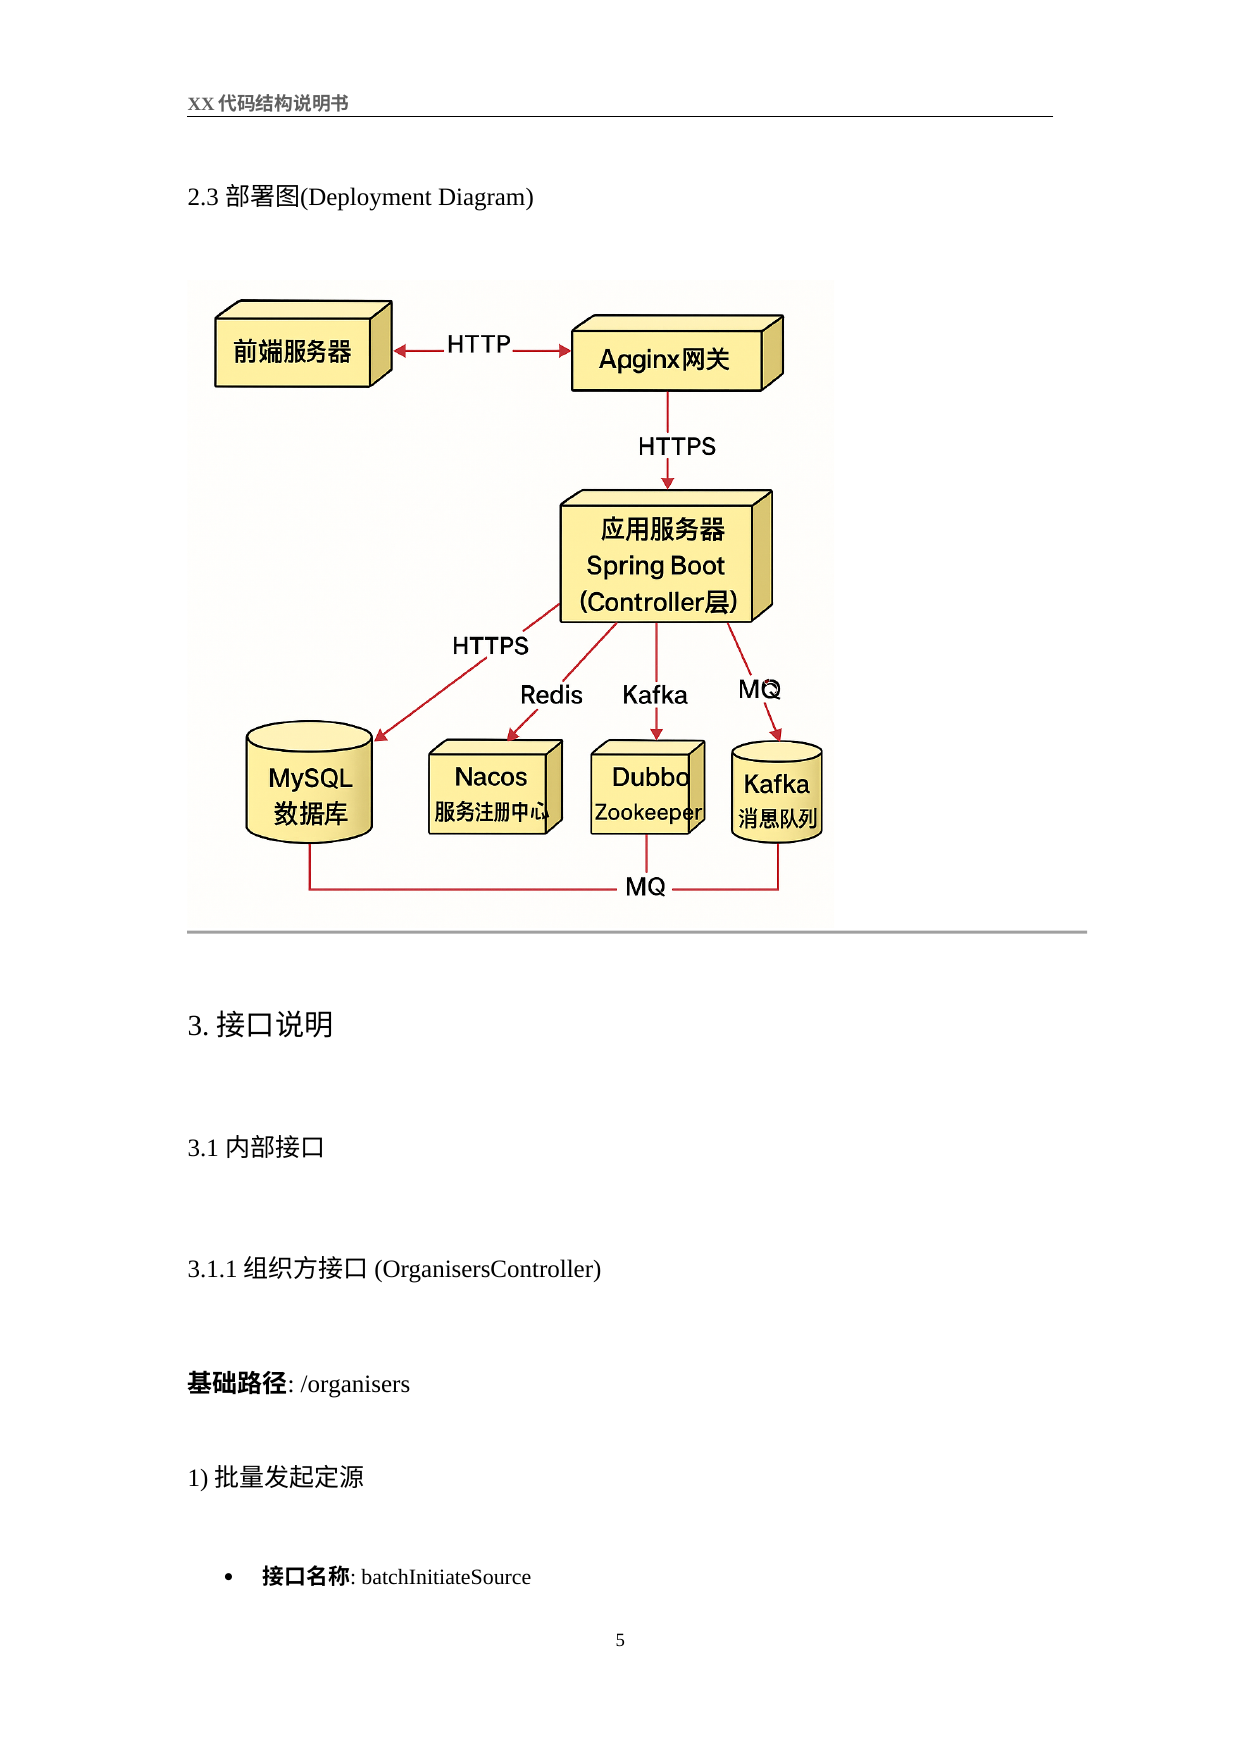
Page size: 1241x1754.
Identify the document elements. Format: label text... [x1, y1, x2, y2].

list 接口名称: batchInitiateSource [225, 1559, 1053, 1591]
subtitle 2.3 部署图(Deployment Diagram) [187, 162, 1053, 227]
subtitle 3.1 内部接口 [187, 1113, 1053, 1178]
text 基础路径: /organisers [187, 1349, 1053, 1414]
subtitle 1) 批量发起定源 [187, 1443, 1053, 1508]
subtitle 3. 接口说明 [187, 990, 1053, 1055]
picture [187, 280, 835, 928]
subtitle 3.1.1 组织方接口 (OrganisersController) [187, 1234, 1053, 1299]
